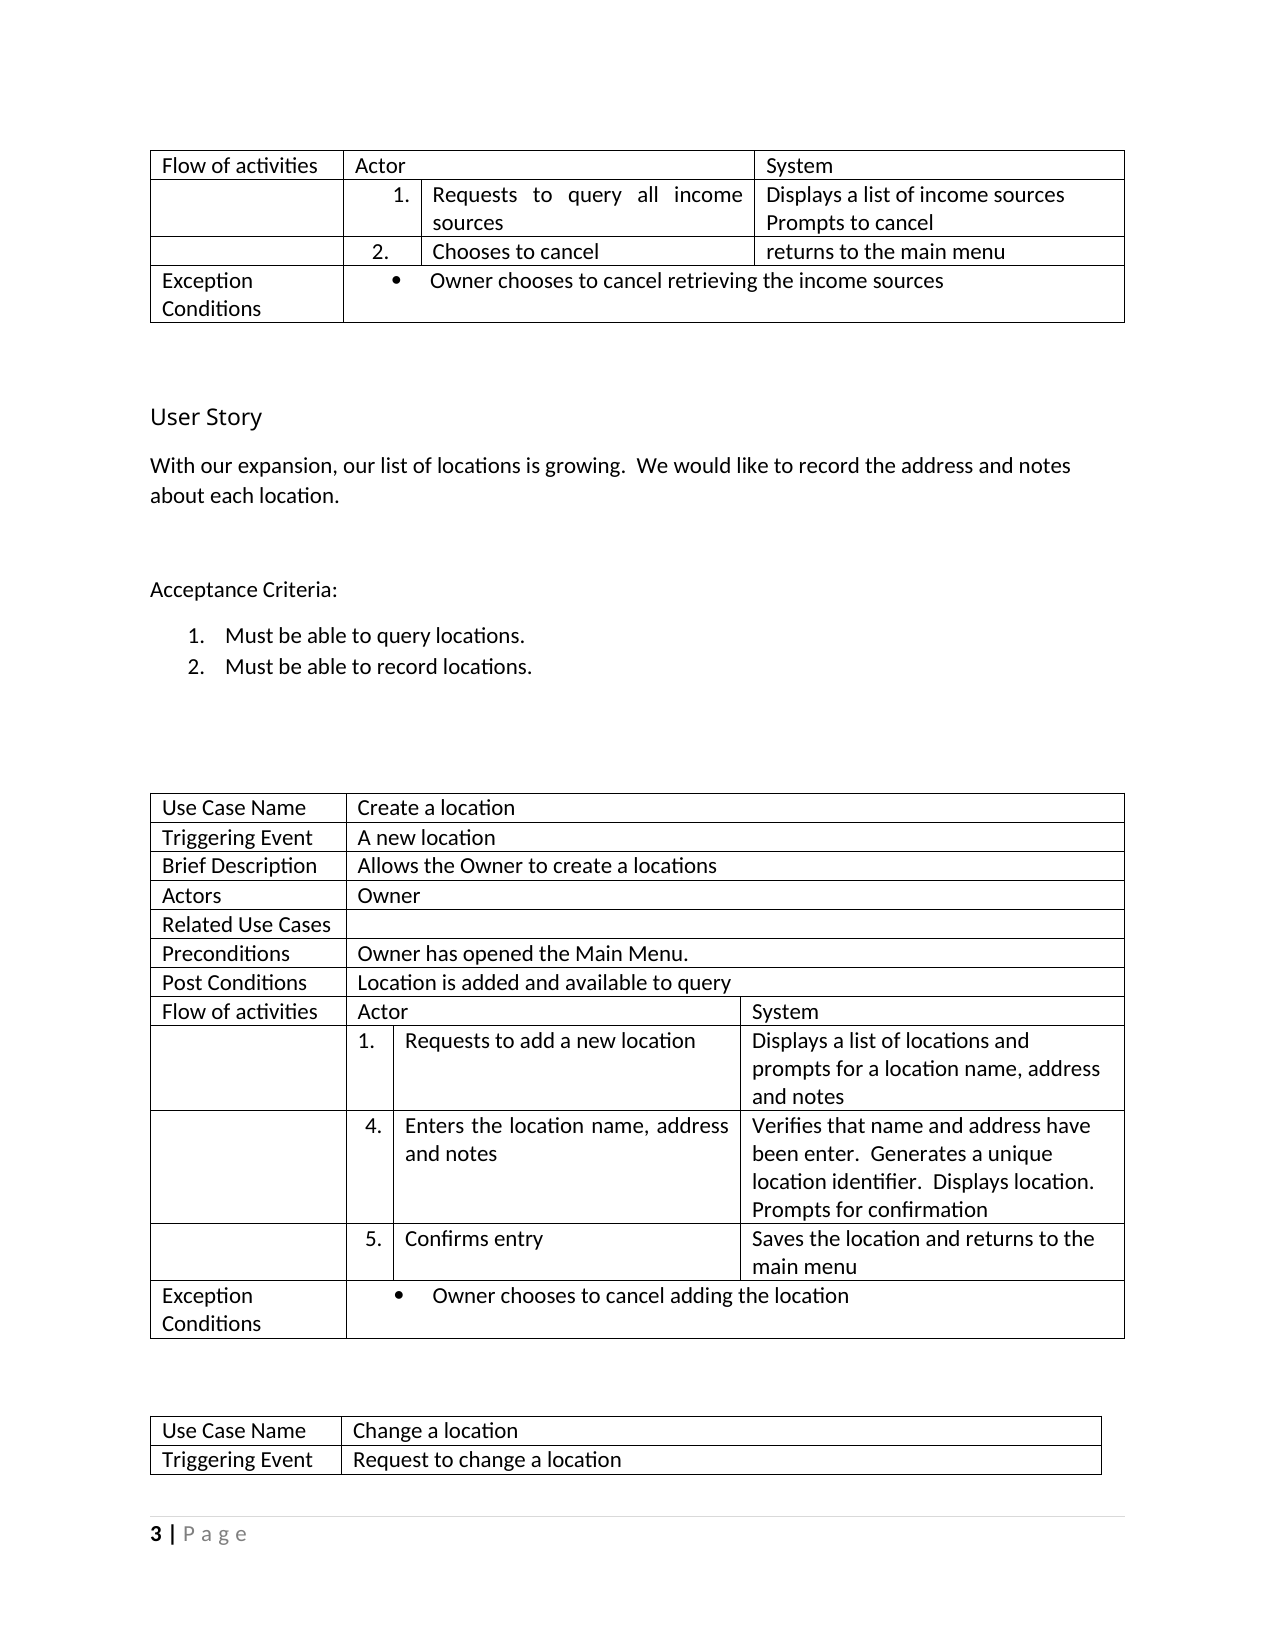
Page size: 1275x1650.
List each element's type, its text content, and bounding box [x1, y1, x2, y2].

table_cell [347, 1111, 393, 1223]
table_cell [151, 1026, 346, 1110]
table_cell Displays a list of locations and prompts for a location name, address and notes [741, 1026, 1124, 1110]
table_cell Actors [151, 881, 346, 909]
text User Story [150, 400, 1125, 432]
table_cell Requests to add a new location [394, 1026, 740, 1110]
text With our expansion, our list of locations is growing. We would like to record the address and notes about each location. [150, 451, 1125, 509]
table_cell Flow of activities [151, 151, 343, 179]
table_cell Triggering Event [151, 823, 346, 851]
table_header Use Case Name [151, 1417, 341, 1444]
table_cell System [755, 151, 1124, 179]
table_cell [151, 1224, 346, 1280]
table_cell Location is added and available to query [347, 968, 1124, 996]
table_cell System [741, 997, 1124, 1025]
table_cell Exception Conditions [151, 1281, 346, 1337]
table_cell [151, 1111, 346, 1223]
table_cell [151, 237, 343, 265]
table_cell 2. [344, 237, 421, 265]
table_cell Owner [347, 881, 1124, 909]
table_cell Owner has opened the Main Menu. [347, 939, 1124, 967]
table_cell [151, 180, 343, 236]
table_header Use Case Name [151, 794, 346, 822]
table_cell Displays a list of income sources Prompts to cancel [755, 180, 1124, 236]
table_cell [347, 1224, 393, 1280]
table_cell Confirms entry [394, 1224, 740, 1280]
table_cell Flow of activities [151, 997, 346, 1025]
table_cell Actor [344, 151, 754, 179]
table_cell Preconditions [151, 939, 346, 967]
table_cell Exception Conditions [151, 266, 343, 322]
table_cell Request to change a location [342, 1446, 1101, 1474]
table_cell Saves the location and returns to the main menu [741, 1224, 1124, 1280]
table_cell Triggering Event [151, 1446, 341, 1474]
table_cell [347, 910, 1124, 938]
table_cell Related Use Cases [151, 910, 346, 938]
table_cell Chooses to cancel [422, 237, 754, 265]
table_cell 1. [347, 1026, 393, 1110]
table_cell Allows the Owner to create a locations [347, 852, 1124, 880]
table_cell 1. [344, 180, 421, 236]
table_cell A new location [347, 823, 1124, 851]
table_header Create a location [347, 794, 1124, 822]
table_cell Requests to query all income sources [422, 180, 754, 236]
table_cell Owner chooses to cancel adding the location [347, 1281, 1124, 1337]
list Must be able to query locations. [187, 622, 1125, 650]
table_cell Post Conditions [151, 968, 346, 996]
table_header Change a location [342, 1417, 1101, 1444]
text Acceptance Criteria: [150, 575, 1125, 603]
table_cell Owner chooses to cancel retrieving the income sources [344, 266, 1124, 322]
table_cell Enters the location name, address and notes [394, 1111, 740, 1223]
table_cell Verifies that name and address have been enter. Generates a unique location identifier. Displays location. Prompts for confirmation [741, 1111, 1124, 1223]
table_cell returns to the main menu [755, 237, 1124, 265]
list Must be able to record locations. [187, 652, 1125, 680]
table_cell Actor [347, 997, 740, 1025]
table_cell Brief Description [151, 852, 346, 880]
